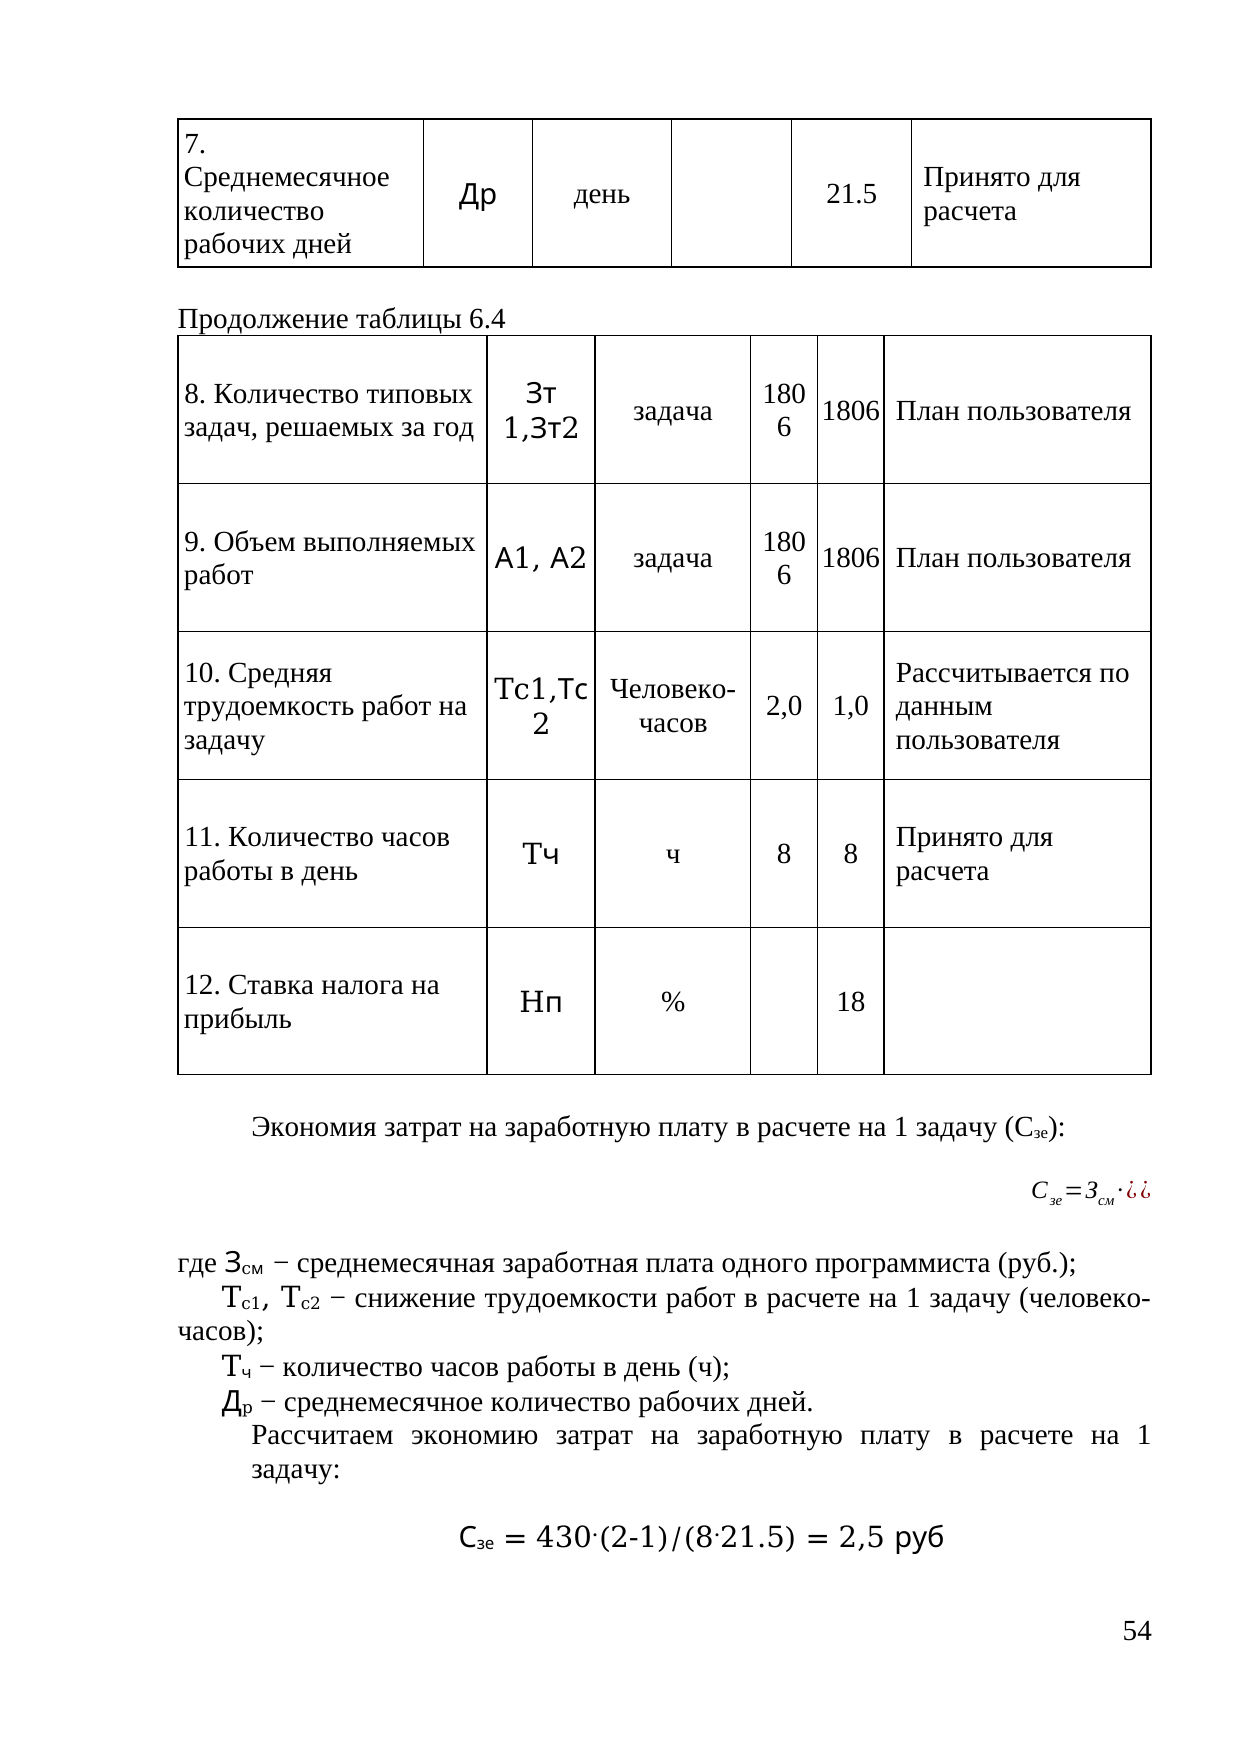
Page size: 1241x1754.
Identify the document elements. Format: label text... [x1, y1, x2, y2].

table_cell Принято для расчета [912, 120, 1150, 266]
table_cell 11. Количество часов работы в день [179, 780, 486, 926]
table_cell 7. Среднемесячное количество рабочих дней [179, 120, 423, 266]
table_cell 12. Ставка налога на прибыль [179, 928, 486, 1074]
table_cell % [596, 928, 750, 1074]
table_cell 1806 [751, 484, 817, 631]
table_header Зт1,Зт2 [488, 336, 594, 483]
table_cell 10. Средняя трудоемкость работ на задачу [179, 632, 486, 778]
text где Зcм − среднемесячная заработная плата одного программиста (руб.); [177, 1243, 1152, 1278]
table_cell А1, А2 [488, 484, 594, 631]
table_cell 8 [818, 780, 883, 926]
table_cell 9. Объем выполняемых работ [179, 484, 486, 631]
table_cell Tч [488, 780, 594, 926]
text Рассчитаем экономию затрат на заработную плату в расчете на 1 задачу: [251, 1417, 1152, 1484]
table_cell 8 [751, 780, 817, 926]
table_cell Tc1,Тс2 [488, 632, 594, 778]
table_cell 1,0 [818, 632, 883, 778]
text Продолжение таблицы 6.4 [177, 301, 1152, 335]
table_cell [751, 928, 817, 1074]
table_cell Hп [488, 928, 594, 1074]
text Tч − количество часов работы в день (ч); [177, 1347, 1152, 1382]
text Tc1, Tc2 − снижение трудоемкости работ в расчете на 1 задачу (человеко-часов); [177, 1278, 1152, 1347]
table_cell задача [596, 484, 750, 631]
table_cell Человеко-часов [596, 632, 750, 778]
text Дp − среднемесячное количество рабочих дней. [177, 1382, 1152, 1417]
table_cell [672, 120, 791, 266]
table_header 8. Количество типовых задач, решаемых за год [179, 336, 486, 483]
table_cell 21.5 [792, 120, 911, 266]
text Экономия затрат на заработную плату в расчете на 1 задачу (Cзe): [177, 1109, 1152, 1142]
table_cell 18 [818, 928, 883, 1074]
table_cell 2,0 [751, 632, 817, 778]
table_cell ч [596, 780, 750, 926]
table_header 1806 [751, 336, 817, 483]
table_cell день [533, 120, 671, 266]
table_cell 1806 [818, 484, 883, 631]
table_cell Принято для расчета [885, 780, 1150, 926]
table_cell План пользователя [885, 484, 1150, 631]
table_cell [885, 928, 1150, 1074]
table_cell Рассчитывается по данным пользователя [885, 632, 1150, 778]
text Сзе = 430(2-1)/(821.5) = 2,5 руб [177, 1518, 1152, 1553]
table_cell Др [424, 120, 532, 266]
table_header задача [596, 336, 750, 483]
table_header 1806 [818, 336, 883, 483]
table_header План пользователя [885, 336, 1150, 483]
